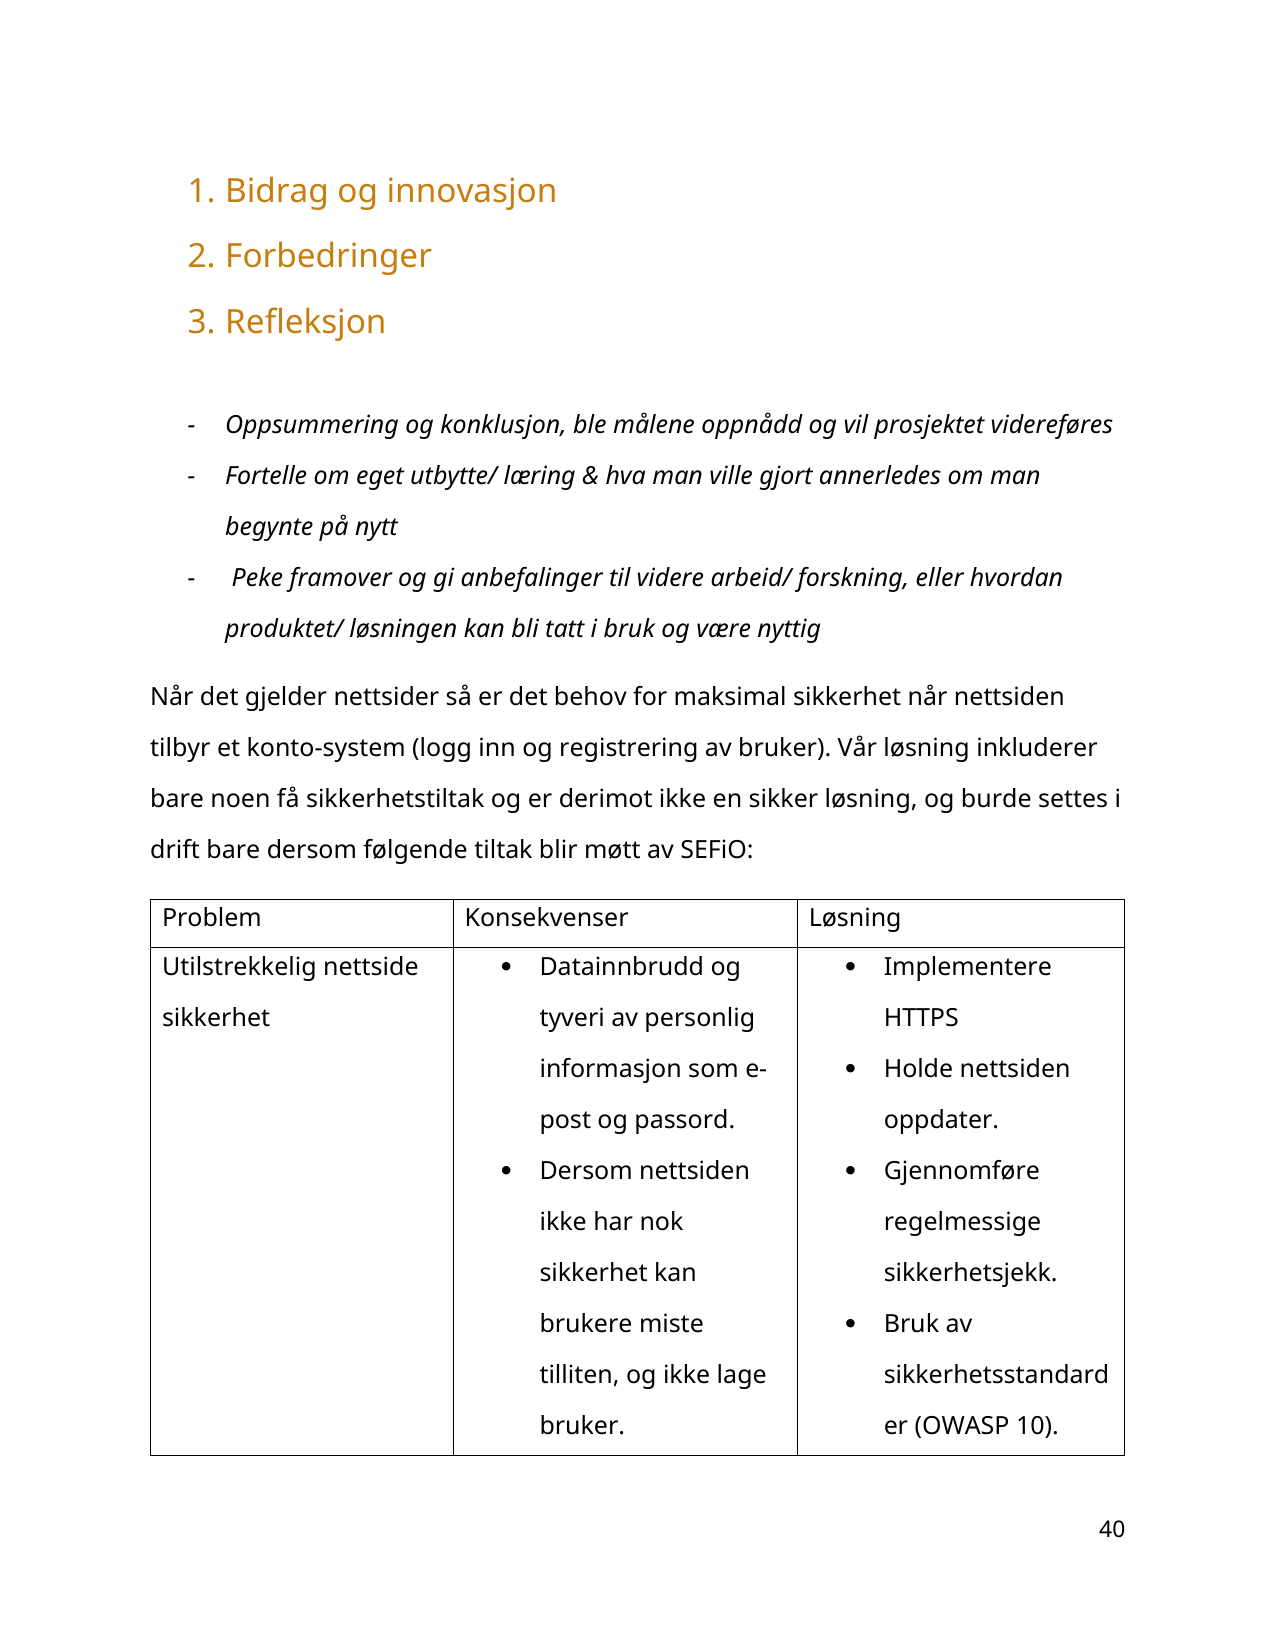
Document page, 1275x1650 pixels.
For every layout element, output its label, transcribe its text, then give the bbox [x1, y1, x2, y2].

table_header Konsekvenser [454, 900, 797, 947]
subtitle Refleksjon [187, 298, 1125, 343]
list Fortelle om eget utbytte/ læring & hva man ville gjort annerledes om man begynte på nytt [187, 457, 1125, 542]
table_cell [798, 948, 1124, 1455]
subtitle Bidrag og innovasjon [187, 167, 1125, 212]
text Når det gjelder nettsider så er det behov for maksimal sikkerhet når nettsiden tilbyr et konto-system (logg inn og registrering av bruker). Vår løsning inkluderer bare noen få sikkerhetstiltak og er derimot ikke en sikker løsning, og burde settes i drift bare dersom følgende tiltak blir møtt av SEFiO: [150, 678, 1125, 865]
list Peke framover og gi anbefalinger til videre arbeid/ forskning, eller hvordan produktet/ løsningen kan bli tatt i bruk og være nyttig [187, 559, 1125, 644]
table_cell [454, 948, 797, 1455]
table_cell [151, 948, 453, 1455]
table_header Problem [151, 900, 453, 947]
subtitle Forbedringer [187, 232, 1125, 278]
table_header Løsning [798, 900, 1124, 947]
list Oppsummering og konklusjon, ble målene oppnådd og vil prosjektet videreføres [187, 406, 1125, 440]
